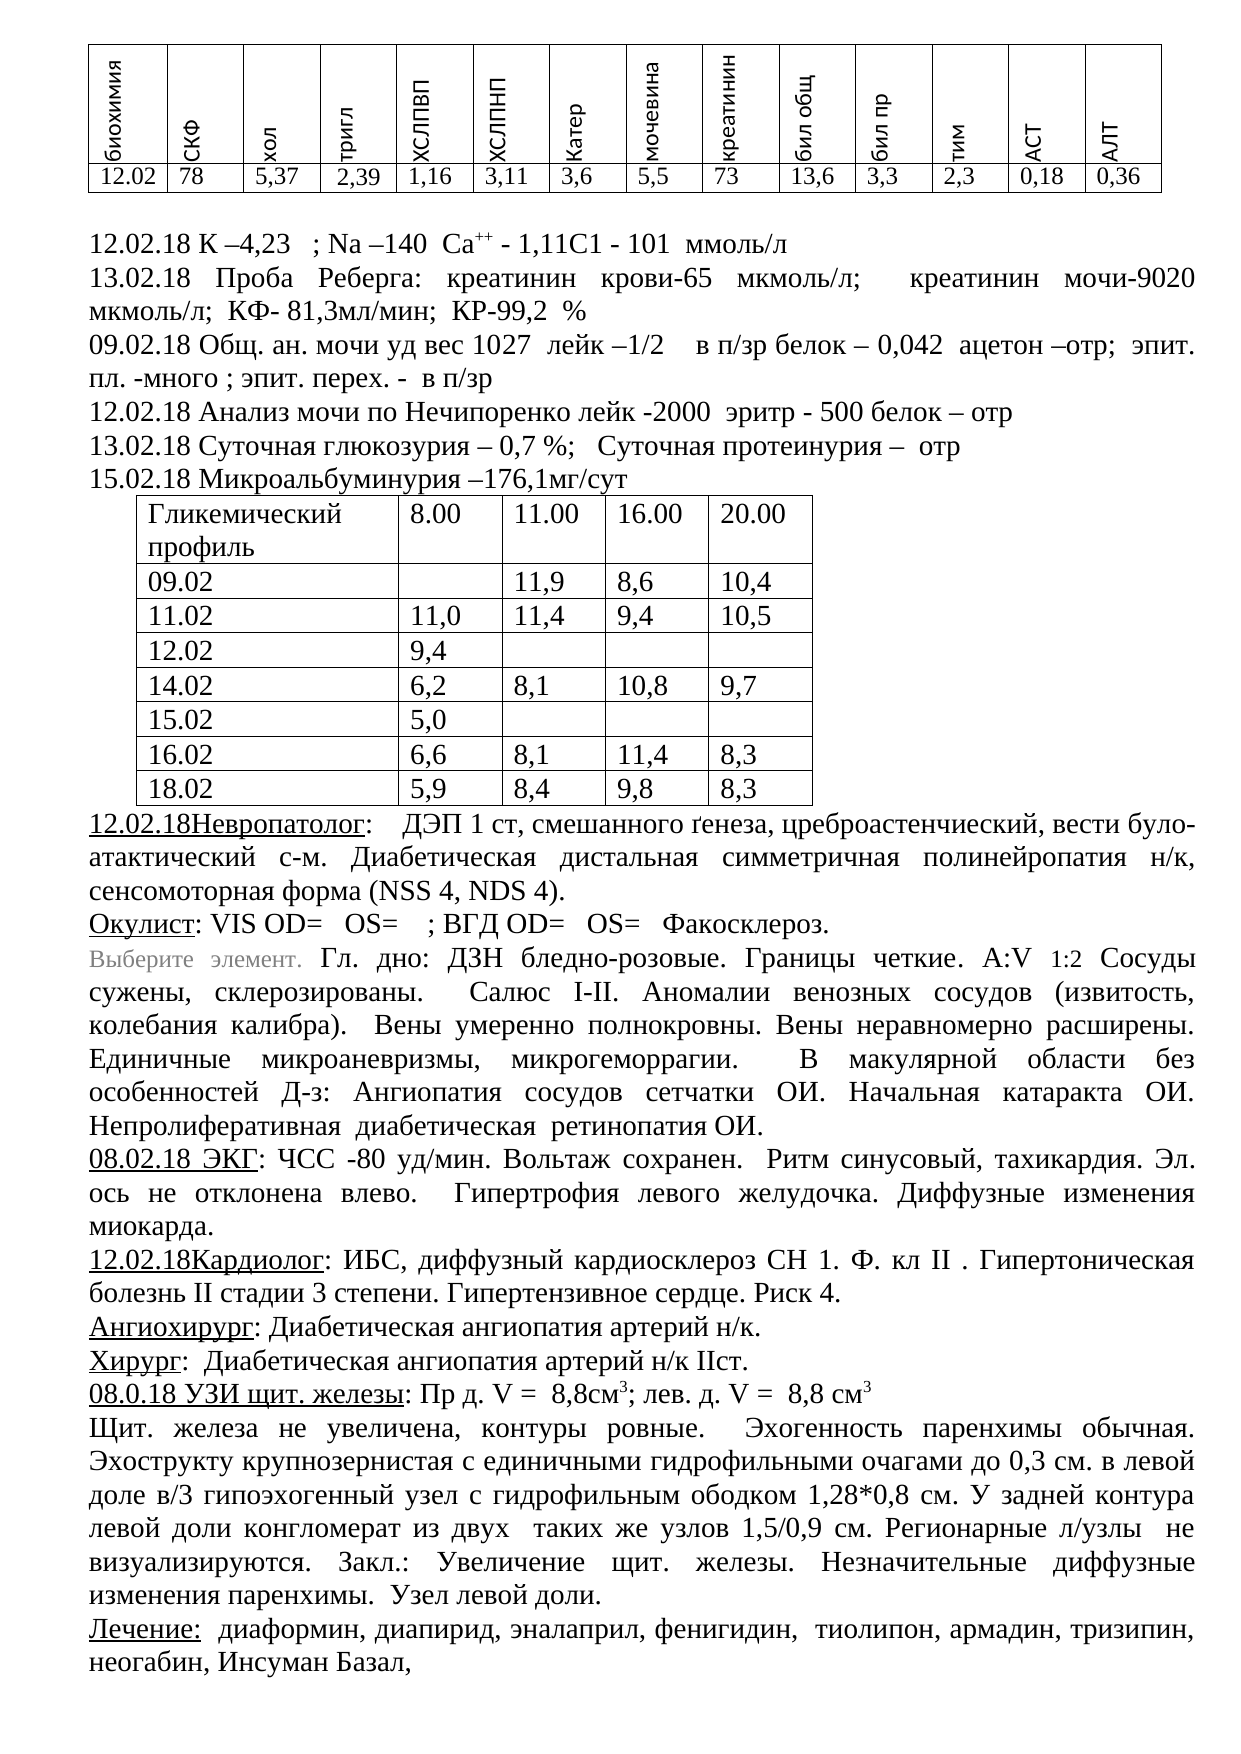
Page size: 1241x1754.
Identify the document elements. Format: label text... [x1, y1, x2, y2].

table_header АСТ [1009, 45, 1085, 162]
text 12.02.18 К –4,23 ; Nа –140 Са++ - 1,11С1 - 101 ммоль/л [89, 226, 1196, 260]
table_header АЛТ [1086, 45, 1161, 162]
table_cell [399, 564, 502, 597]
table_cell [606, 633, 708, 667]
subtitle 09.02.18 Общ. ан. мочи уд вес 1027 лейк –1/2 в п/зр белок – 0,042 ацетон –отр; эпит. пл. -много ; эпит. перех. - в п/зр [89, 327, 1196, 394]
table_cell 9,4 [399, 633, 502, 667]
table_cell 10,4 [709, 564, 812, 597]
table_cell 11,0 [399, 599, 502, 632]
text Окулист: VIS OD= OS= ; ВГД OD= OS= Факосклероз. [89, 907, 1196, 940]
table_header 20.00 [709, 496, 812, 563]
table_cell 11,4 [606, 737, 708, 770]
text 13.02.18 Проба Реберга: креатинин крови-65 мкмоль/л; креатинин мочи-9020 мкмоль/л; КФ- 81,3мл/мин; КР-99,2 % [89, 260, 1196, 327]
table_header 8.00 [399, 496, 502, 563]
table_header тим [933, 45, 1008, 162]
table_header Гликемический профиль [137, 496, 398, 563]
table_cell [709, 702, 812, 736]
table_cell 16.02 [137, 737, 398, 770]
table_cell 14.02 [137, 668, 398, 701]
table_cell [503, 702, 605, 736]
table_cell 5,9 [399, 771, 502, 805]
table_cell 1,16 [397, 164, 473, 192]
table_header бил пр [856, 45, 932, 162]
table_cell 2,3 [933, 164, 1008, 192]
text Лечение: диаформин, диапирид, эналаприл, фенигидин, тиолипон, армадин, тризипин, неогабин, Инсуман Базал, [89, 1611, 1196, 1678]
table_header СКФ [168, 45, 243, 162]
text Хирург: [89, 1343, 1196, 1376]
table_cell 0,18 [1009, 164, 1085, 192]
table_header ХСЛПВП [397, 45, 473, 162]
table_cell 8,1 [503, 737, 605, 770]
table_header мочевина [627, 45, 702, 162]
table_cell 11,4 [503, 599, 605, 632]
table_header креатинин [703, 45, 779, 162]
table_header ХСЛПНП [474, 45, 549, 162]
text Щит. железа не увеличена, контуры ровные. Эхогенность паренхимы обычная. Эхострукту крупнозернистая с единичными гидрофильными очагами до 0,3 см. в левой доле в/3 гипоэхогенный узел с гидрофильным ободком 1,28*0,8 см. У задней контура левой доли конгломерат из двух таких же узлов 1,5/0,9 см. Регионарные л/узлы не визуализируются. Закл.: щит. железы. Незначительные диффузные изменения паренхимы. Узел левой доли. [89, 1410, 1196, 1611]
table_cell 10,8 [606, 668, 708, 701]
text 12.02.18 Анализ мочи по Нечипоренко лейк -2000 эритр - 500 белок – отр [89, 394, 1196, 428]
table_header биохимия [89, 45, 167, 162]
table_cell [606, 702, 708, 736]
table_cell 0,36 [1086, 164, 1161, 192]
table_cell 6,2 [399, 668, 502, 701]
table_cell 13,6 [780, 164, 855, 192]
table_cell 8,3 [709, 771, 812, 805]
text 12.02.18Кардиолог: ИБС, диффузный кардиосклероз СН 1. Ф. кл II . Гипертоническая болезнь II стадии 3 степени. Гипертензивное сердце. Риск 4. [89, 1242, 1196, 1309]
table_cell 78 [168, 164, 243, 192]
subtitle 15.02.18 Микроальбуминурия –176,1мг/сут [89, 461, 1196, 495]
table_cell 11,9 [503, 564, 605, 597]
table_cell 18.02 [137, 771, 398, 805]
table_cell 9,7 [709, 668, 812, 701]
table_cell 9,8 [606, 771, 708, 805]
table_cell 3,6 [550, 164, 626, 192]
table_cell 3,3 [856, 164, 932, 192]
text Ангиохирург: Диабетическая ангиопатия артерий н/к. [89, 1309, 1196, 1343]
table_header бил общ [780, 45, 855, 162]
table_cell 5,5 [627, 164, 702, 192]
table_header хол [244, 45, 320, 162]
table_cell 6,6 [399, 737, 502, 770]
table_cell 5,37 [244, 164, 320, 192]
text 12.02.18Невропатолог: ДЭП 1 ст, смешанного ґенеза, цреброастенчиеский, вести було-атактический с-м. Диабетическая дистальная симметричная полинейропатия н/к, сенсомоторная форма (NSS 4, NDS 4). [89, 806, 1196, 907]
table_cell 5,0 [399, 702, 502, 736]
table_cell 12.02 [89, 164, 167, 192]
text Гл. дно: ДЗН бледно-розовые. Границы четкие. А:V Сосуды сужены, склерозированы. Салюс I-II. Аномалии венозных сосудов (извитость, колебания калибра). Вены умеренно полнокровны. Вены неравномерно расширены. Единичные микроаневризмы, микрогеморрагии. В макулярной области без особенностей Д-з: Ангиопатия сосудов сетчатки ОИ. Начальная катаракта ОИ. Непролиферативная диабетическая ретинопатия ОИ. [89, 940, 1196, 1141]
table_cell 73 [703, 164, 779, 192]
table_cell 12.02 [137, 633, 398, 667]
table_header 11.00 [503, 496, 605, 563]
table_cell 09.02 [137, 564, 398, 597]
table_cell 9,4 [606, 599, 708, 632]
table_cell 3,11 [474, 164, 549, 192]
table_cell 8,3 [709, 737, 812, 770]
table_header тригл [321, 45, 396, 162]
table_cell 8,6 [606, 564, 708, 597]
table_cell 8,1 [503, 668, 605, 701]
table_cell 8,4 [503, 771, 605, 805]
table_cell 11.02 [137, 599, 398, 632]
text 08.02.18 ЭКГ: ЧСС -80 уд/мин. Вольтаж Ритм синусовый, тахикардия. Эл. ось не отклонена влево. Гипертрофия левого желудочка. Диффузные изменения миокарда. [89, 1141, 1196, 1242]
table_header Катер [550, 45, 626, 162]
table_cell 10,5 [709, 599, 812, 632]
text 13.02.18 Суточная глюкозурия – 0,7 %; Суточная протеинурия – отр [89, 428, 1196, 461]
table_cell 2,39 [321, 164, 396, 192]
table_cell [503, 633, 605, 667]
table_cell 15.02 [137, 702, 398, 736]
text 08.0.18 УЗИ щит. железы: Пр д. V = 8,8см3; лев. д. V = 8,8 см3 [89, 1376, 1196, 1410]
table_header 16.00 [606, 496, 708, 563]
table_cell [709, 633, 812, 667]
